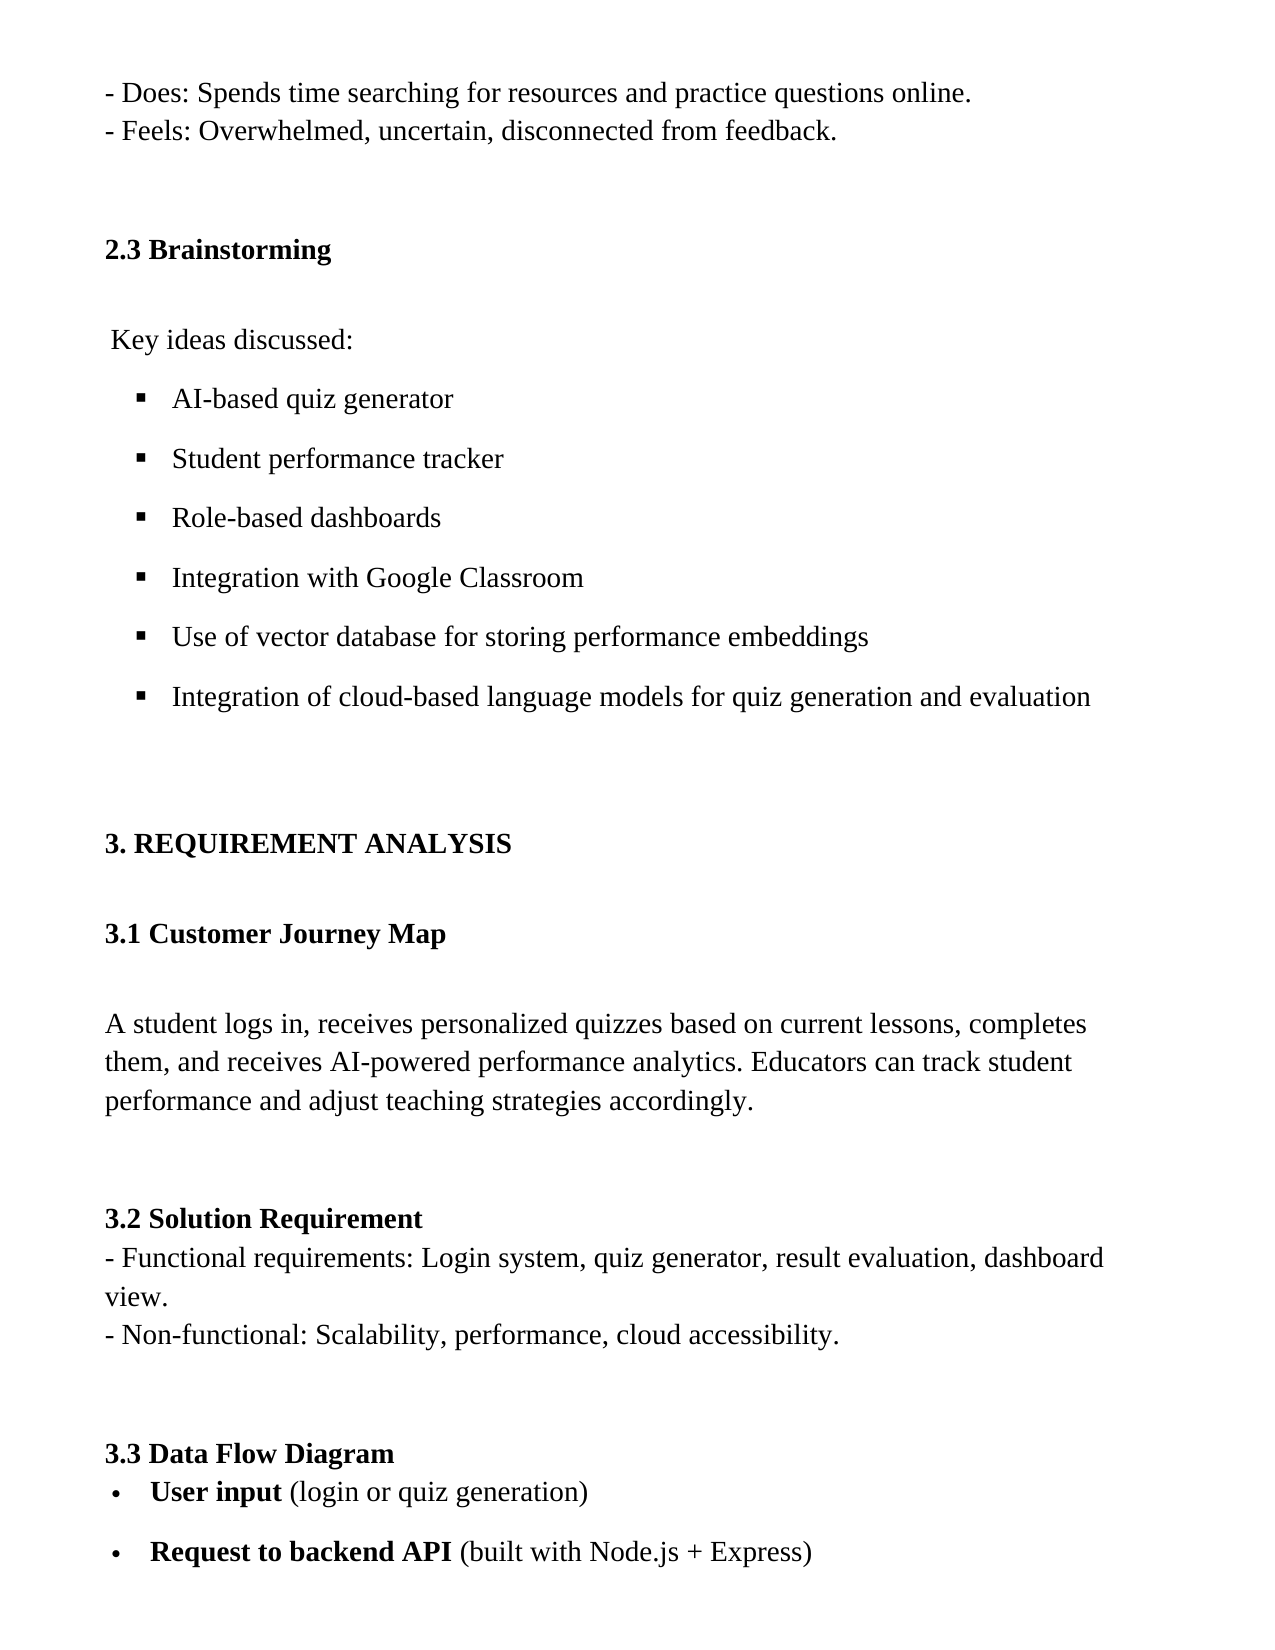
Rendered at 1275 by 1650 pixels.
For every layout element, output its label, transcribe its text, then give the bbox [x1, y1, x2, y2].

subtitle 2.3 Brainstorming [104, 232, 1141, 266]
list Integration of cloud-based language models for quiz generation and evaluation [134, 679, 1141, 712]
subtitle 3.3 Data Flow Diagram [104, 1436, 1141, 1469]
list Role-based dashboards [134, 500, 1141, 534]
subtitle 3. REQUIREMENT ANALYSIS [104, 827, 1141, 860]
list User input (login or quiz generation) [112, 1474, 1141, 1508]
text - Functional requirements: Login system, quiz generator, result evaluation, dashboard view. - Non-functional: Scalability, performance, cloud accessibility. [104, 1240, 1141, 1351]
list Student performance tracker [134, 441, 1141, 474]
text Key ideas discussed: [110, 322, 1141, 355]
list AI-based quiz generator [134, 381, 1141, 415]
text A student logs in, receives personalized quizzes based on current lessons, completes them, and receives AI-powered performance analytics. Educators can track student performance and adjust teaching strategies accordingly. [104, 1006, 1141, 1116]
list Use of vector database for storing performance embeddings [134, 619, 1141, 653]
list Integration with Google Classroom [134, 560, 1141, 593]
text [104, 75, 1141, 147]
list Request to backend API (built with Node.js + Express) [112, 1534, 1141, 1567]
subtitle 3.1 Customer Journey Map [104, 916, 1141, 950]
subtitle 3.2 Solution Requirement [104, 1202, 1141, 1235]
